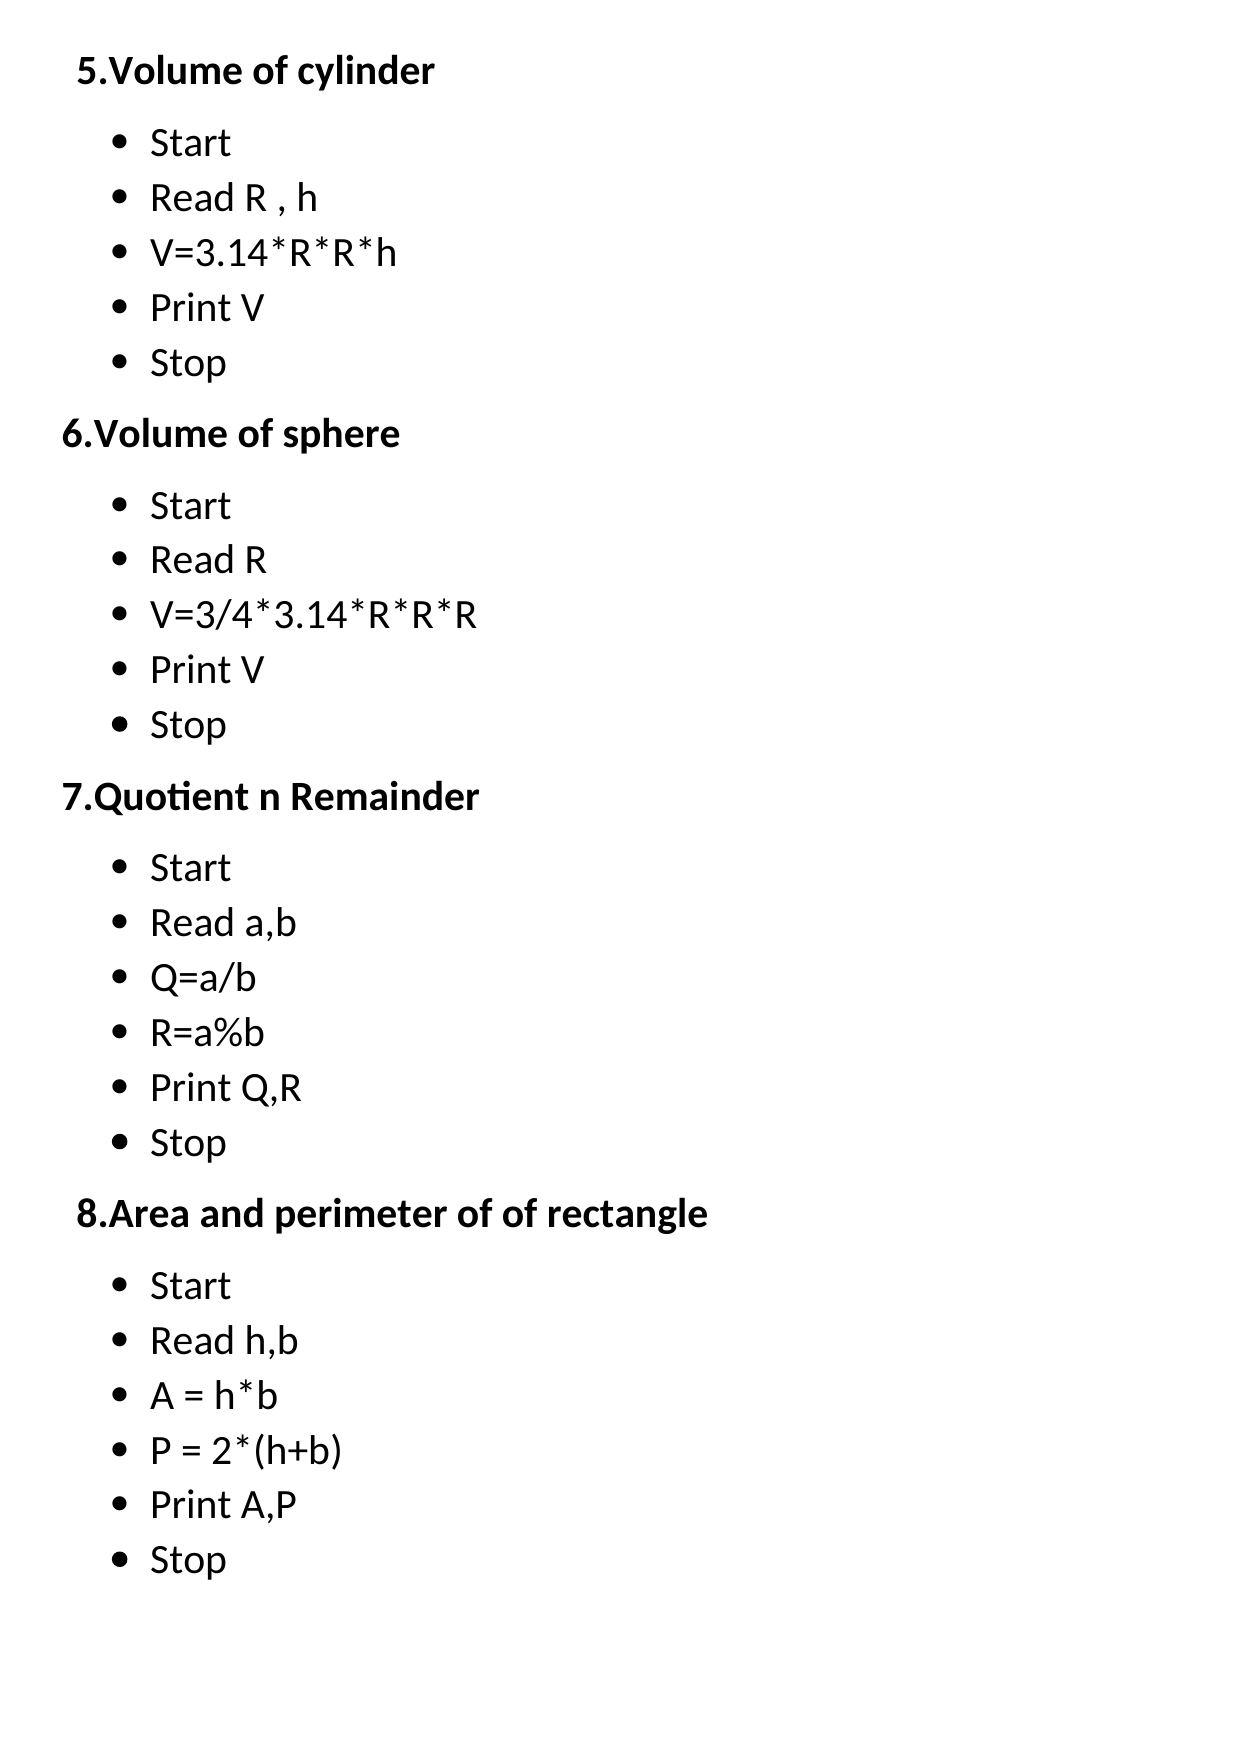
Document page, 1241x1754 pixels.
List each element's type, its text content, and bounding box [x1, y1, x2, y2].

list Print Q,R [112, 1061, 1090, 1112]
list V=3/4*3.14*R*R*R [112, 588, 1090, 639]
list Q=a/b [112, 951, 1090, 1002]
list Stop [112, 1533, 1090, 1584]
text 6.Volume of sphere [61, 407, 1090, 458]
list V=3.14*R*R*h [112, 226, 1090, 277]
list Start [112, 841, 1090, 892]
list Start [112, 1259, 1090, 1310]
list Print A,P [112, 1478, 1090, 1529]
list Stop [112, 1116, 1090, 1167]
list Read R , h [112, 171, 1090, 222]
text 5.Volume of cylinder [76, 44, 1090, 95]
list Start [112, 479, 1090, 529]
list Print V [112, 281, 1090, 331]
list Stop [112, 336, 1090, 386]
text 8.Area and perimeter of of rectangle [76, 1187, 1090, 1238]
list Start [112, 116, 1090, 167]
list Read h,b [112, 1314, 1090, 1365]
list A = h*b [112, 1369, 1090, 1419]
list Stop [112, 698, 1090, 749]
list Read R [112, 533, 1090, 584]
list P = 2*(h+b) [112, 1424, 1090, 1474]
list Print V [112, 643, 1090, 694]
list R=a%b [112, 1006, 1090, 1057]
list Read a,b [112, 896, 1090, 947]
text 7.Quotient n Remainder [61, 770, 1090, 821]
